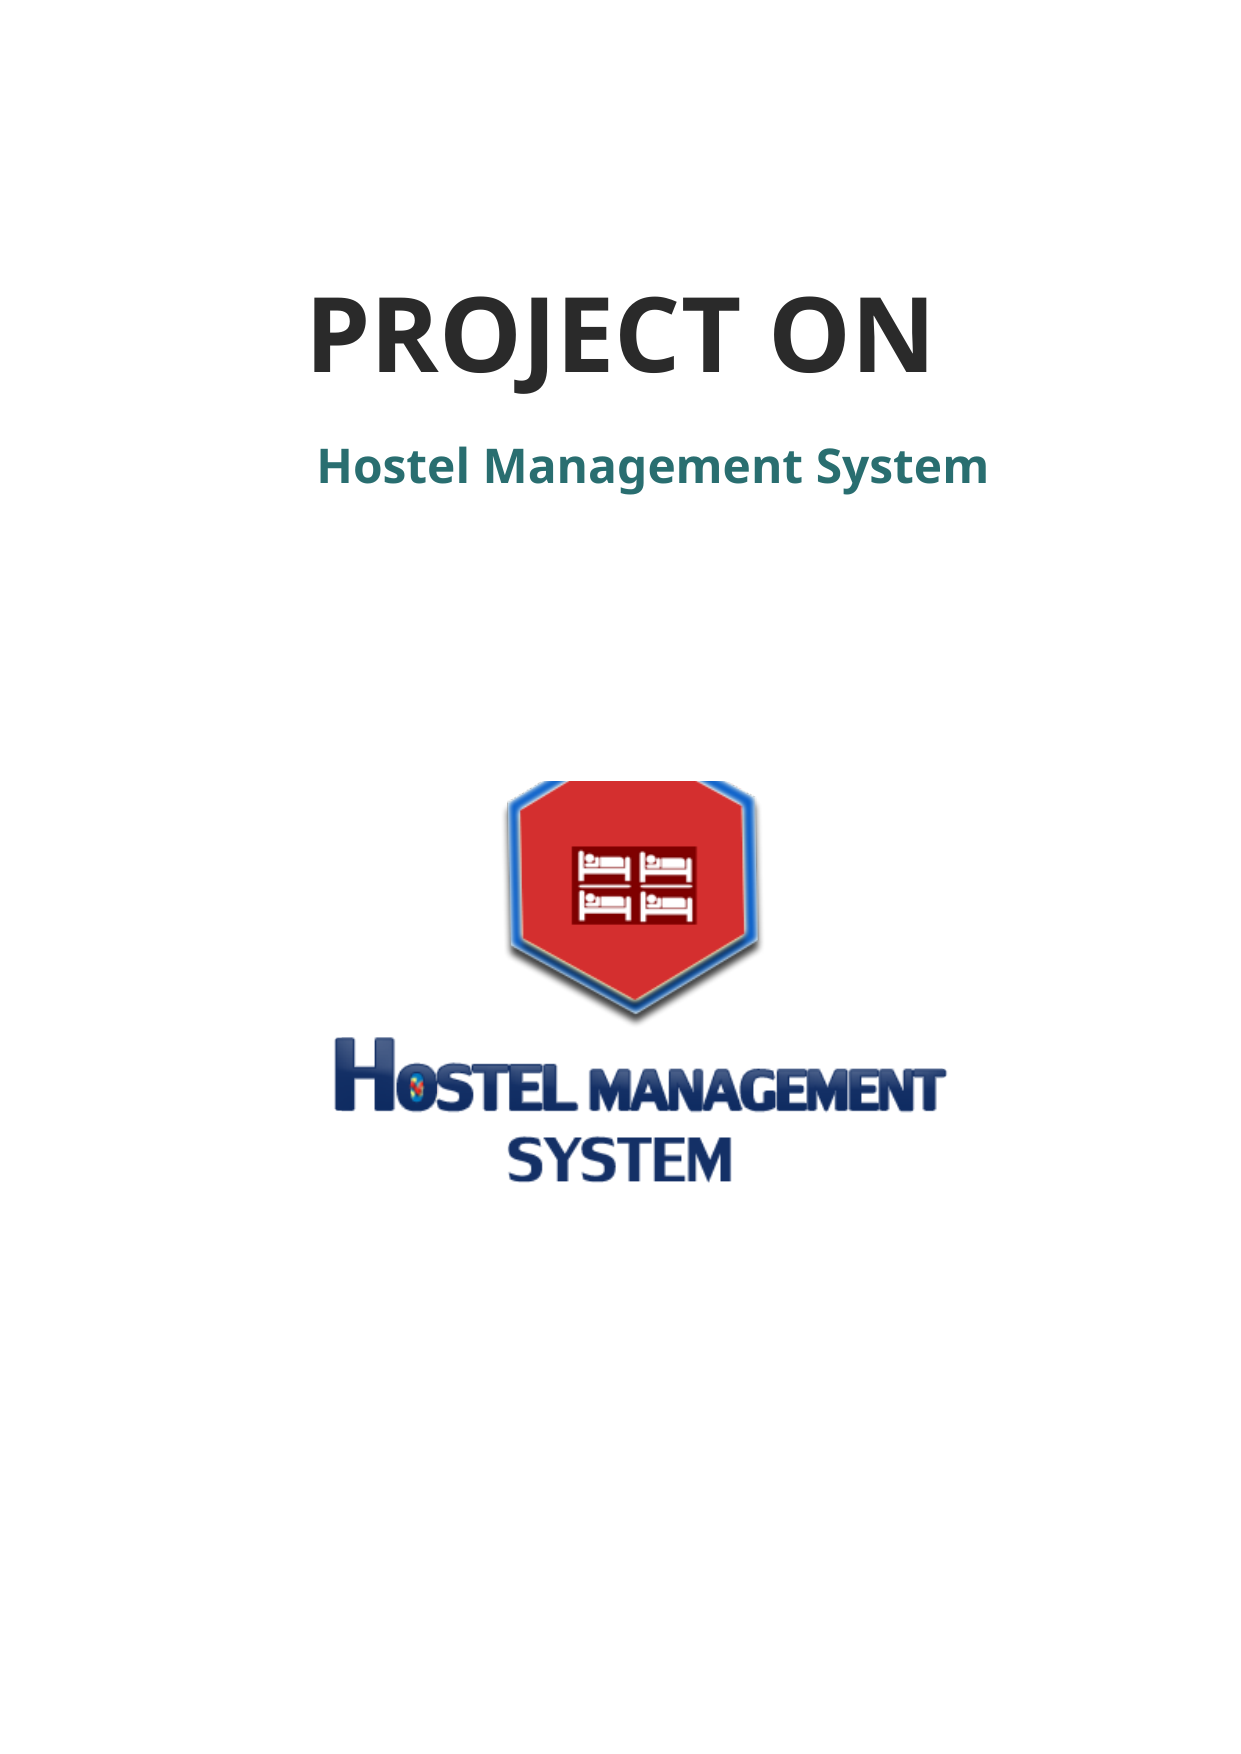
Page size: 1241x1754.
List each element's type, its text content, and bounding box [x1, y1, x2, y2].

text PROJECT ON [251, 261, 989, 403]
picture [317, 781, 954, 1360]
text Hostel Management System [139, 432, 989, 497]
